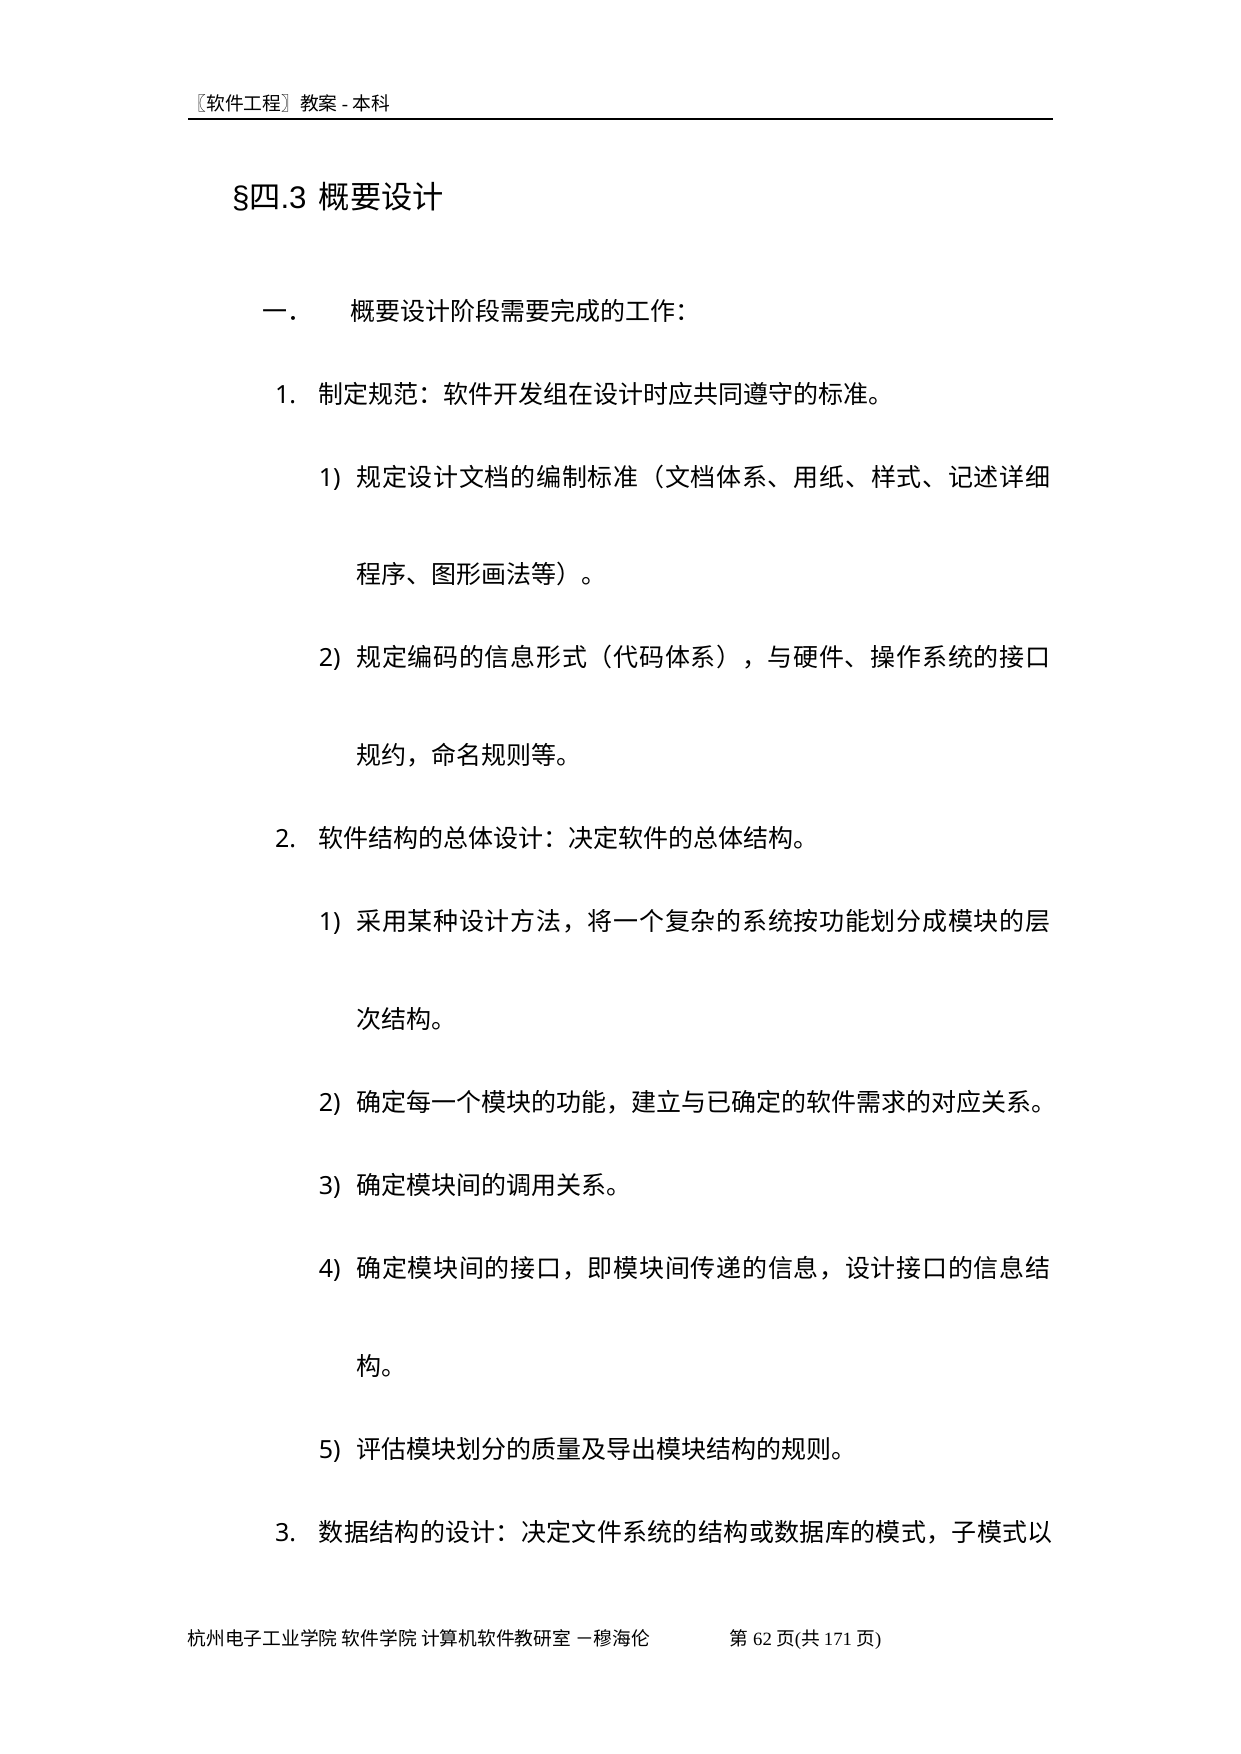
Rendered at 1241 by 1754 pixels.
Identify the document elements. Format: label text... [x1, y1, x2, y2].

list 评估模块划分的质量及导出模块结构的规则。 [319, 1415, 1053, 1480]
list 软件结构的总体设计：决定软件的总体结构。 [275, 804, 1053, 869]
list 规定设计文档的编制标准（文档体系、用纸、样式、记述详细程序、图形画法等）。 [319, 443, 1053, 605]
list 确定模块间的接口，即模块间传递的信息，设计接口的信息结构。 [319, 1234, 1053, 1397]
list 确定每一个模块的功能，建立与已确定的软件需求的对应关系。 [319, 1068, 1053, 1133]
list 确定模块间的调用关系。 [319, 1151, 1053, 1216]
list 规定编码的信息形式（代码体系），与硬件、操作系统的接口规约，命名规则等。 [319, 623, 1053, 786]
list 采用某种设计方法，将一个复杂的系统按功能划分成模块的层次结构。 [319, 887, 1053, 1050]
list 概要设计阶段需要完成的工作： [262, 277, 1053, 342]
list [275, 1498, 1053, 1563]
list 制定规范：软件开发组在设计时应共同遵守的标准。 [275, 360, 1053, 425]
subtitle 概要设计 [232, 162, 1053, 227]
